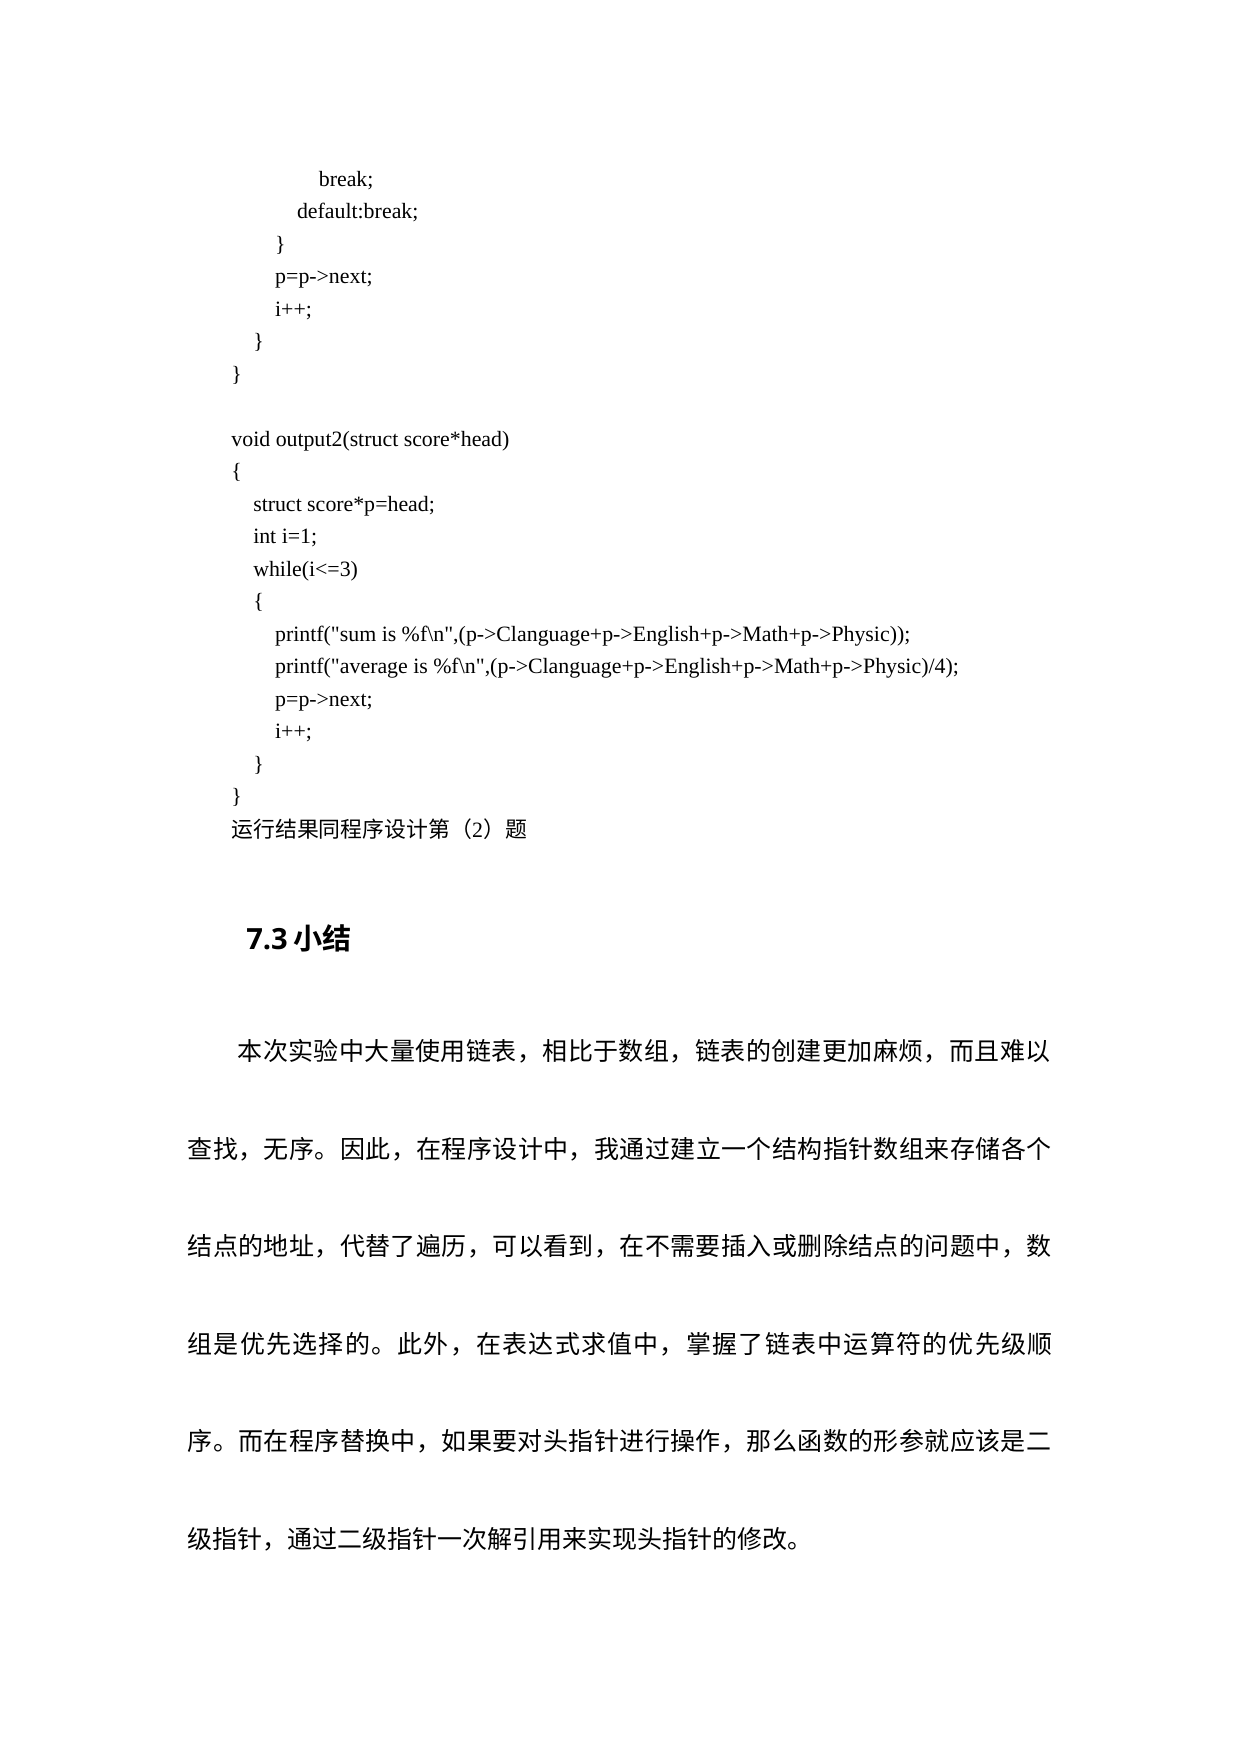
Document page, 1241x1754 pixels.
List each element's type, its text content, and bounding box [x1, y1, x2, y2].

list void output2(struct score*head) [187, 422, 1053, 454]
list i++; [187, 714, 1053, 747]
list } [187, 357, 1053, 389]
list p=p->next; [187, 259, 1053, 292]
text 本次实验中大量使用链表，相比于数组，链表的创建更加麻烦，而且难以查找，无序。因此，在程序设计中，我通过建立一个结构指针数组来存储各个结点的地址，代替了遍历，可以看到，在不需要插入或删除结点的问题中，数组是优先选择的。此外，在表达式求值中，掌握了链表中运算符的优先级顺序。而在程序替换中，如果要对头指针进行操作，那么函数的形参就应该是二级指针，通过二级指针一次解引用来实现头指针的修改。 [187, 1017, 1053, 1570]
subtitle 7.3小结 [187, 904, 1053, 969]
list } [187, 227, 1053, 259]
list } [187, 779, 1053, 812]
list printf("sum is %f\n",(p->Clanguage+p->English+p->Math+p->Physic)); [187, 617, 1053, 649]
list } [187, 747, 1053, 779]
list printf("average is %f\n",(p->Clanguage+p->English+p->Math+p->Physic)/4); [187, 649, 1053, 682]
list { [187, 584, 1053, 617]
list { [187, 454, 1053, 487]
list int i=1; [187, 519, 1053, 552]
list break; [187, 162, 1053, 194]
list struct score*p=head; [187, 487, 1053, 519]
list 运行结果同程序设计第（2）题 [187, 812, 1053, 844]
list } [187, 324, 1053, 357]
list while(i<=3) [187, 552, 1053, 584]
list i++; [187, 292, 1053, 324]
list p=p->next; [187, 682, 1053, 714]
list default:break; [187, 194, 1053, 227]
